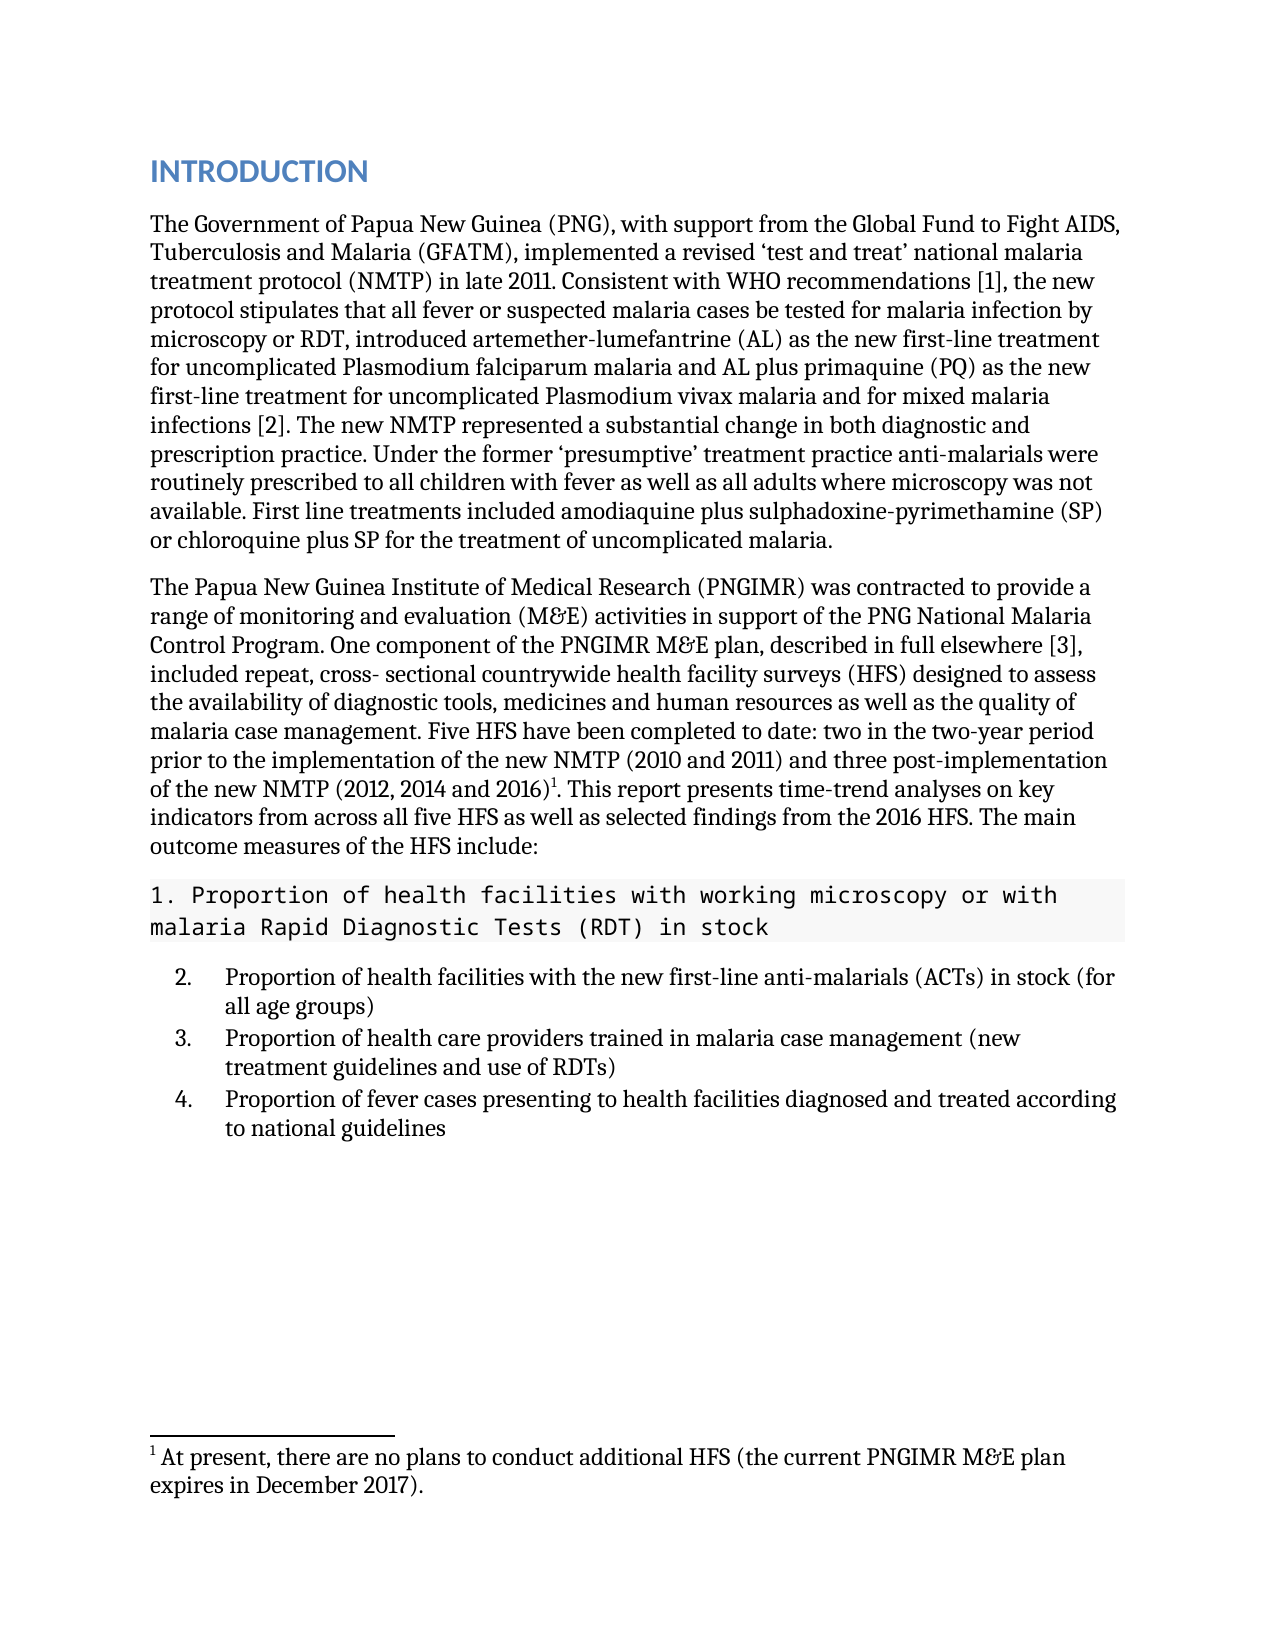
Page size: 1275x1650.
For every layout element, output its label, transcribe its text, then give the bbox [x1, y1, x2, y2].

text The Government of Papua New Guinea (PNG), with support from the Global Fund to Fight AIDS, Tuberculosis and Malaria (GFATM), implemented a revised ‘test and treat’ national malaria treatment protocol (NMTP) in late 2011. Consistent with WHO recommendations [1], the new protocol stipulates that all fever or suspected malaria cases be tested for malaria infection by microscopy or RDT, introduced artemether-lumefantrine (AL) as the new first-line treatment for uncomplicated Plasmodium falciparum malaria and AL plus primaquine (PQ) as the new first-line treatment for uncomplicated Plasmodium vivax malaria and for mixed malaria infections [2]. The new NMTP represented a substantial change in both diagnostic and prescription practice. Under the former ‘presumptive’ treatment practice anti-malarials were routinely prescribed to all children with fever as well as all adults where microscopy was not available. First line treatments included amodiaquine plus sulphadoxine-pyrimethamine (SP) or chloroquine plus SP for the treatment of uncomplicated malaria. [150, 209, 1125, 554]
list Proportion of health care providers trained in malaria case management (new treatment guidelines and use of RDTs) [175, 1024, 1125, 1082]
text 1. Proportion of health facilities with working microscopy or with malaria Rapid Diagnostic Tests (RDT) in stock [150, 879, 1125, 942]
list Proportion of health facilities with the new first-line anti-malarials (ACTs) in stock (for all age groups) [175, 963, 1125, 1020]
text The Papua New Guinea Institute of Medical Research (PNGIMR) was contracted to provide a range of monitoring and evaluation (M&E) activities in support of the PNG National Malaria Control Program. One component of the PNGIMR M&E plan, described in full elsewhere [3], included repeat, cross- sectional countrywide health facility surveys (HFS) designed to assess the availability of diagnostic tools, medicines and human resources as well as the quality of malaria case management. Five HFS have been completed to date: two in the two-year period prior to the implementation of the new NMTP (2010 and 2011) and three post-implementation of the new NMTP (2012, 2014 and 2016). This report presents time-trend analyses on key indicators from across all five HFS as well as selected findings from the 2016 HFS. The main outcome measures of the HFS include: [150, 573, 1125, 861]
list Proportion of fever cases presenting to health facilities diagnosed and treated according to national guidelines [175, 1085, 1125, 1143]
subtitle INTRODUCTION [150, 150, 1125, 191]
